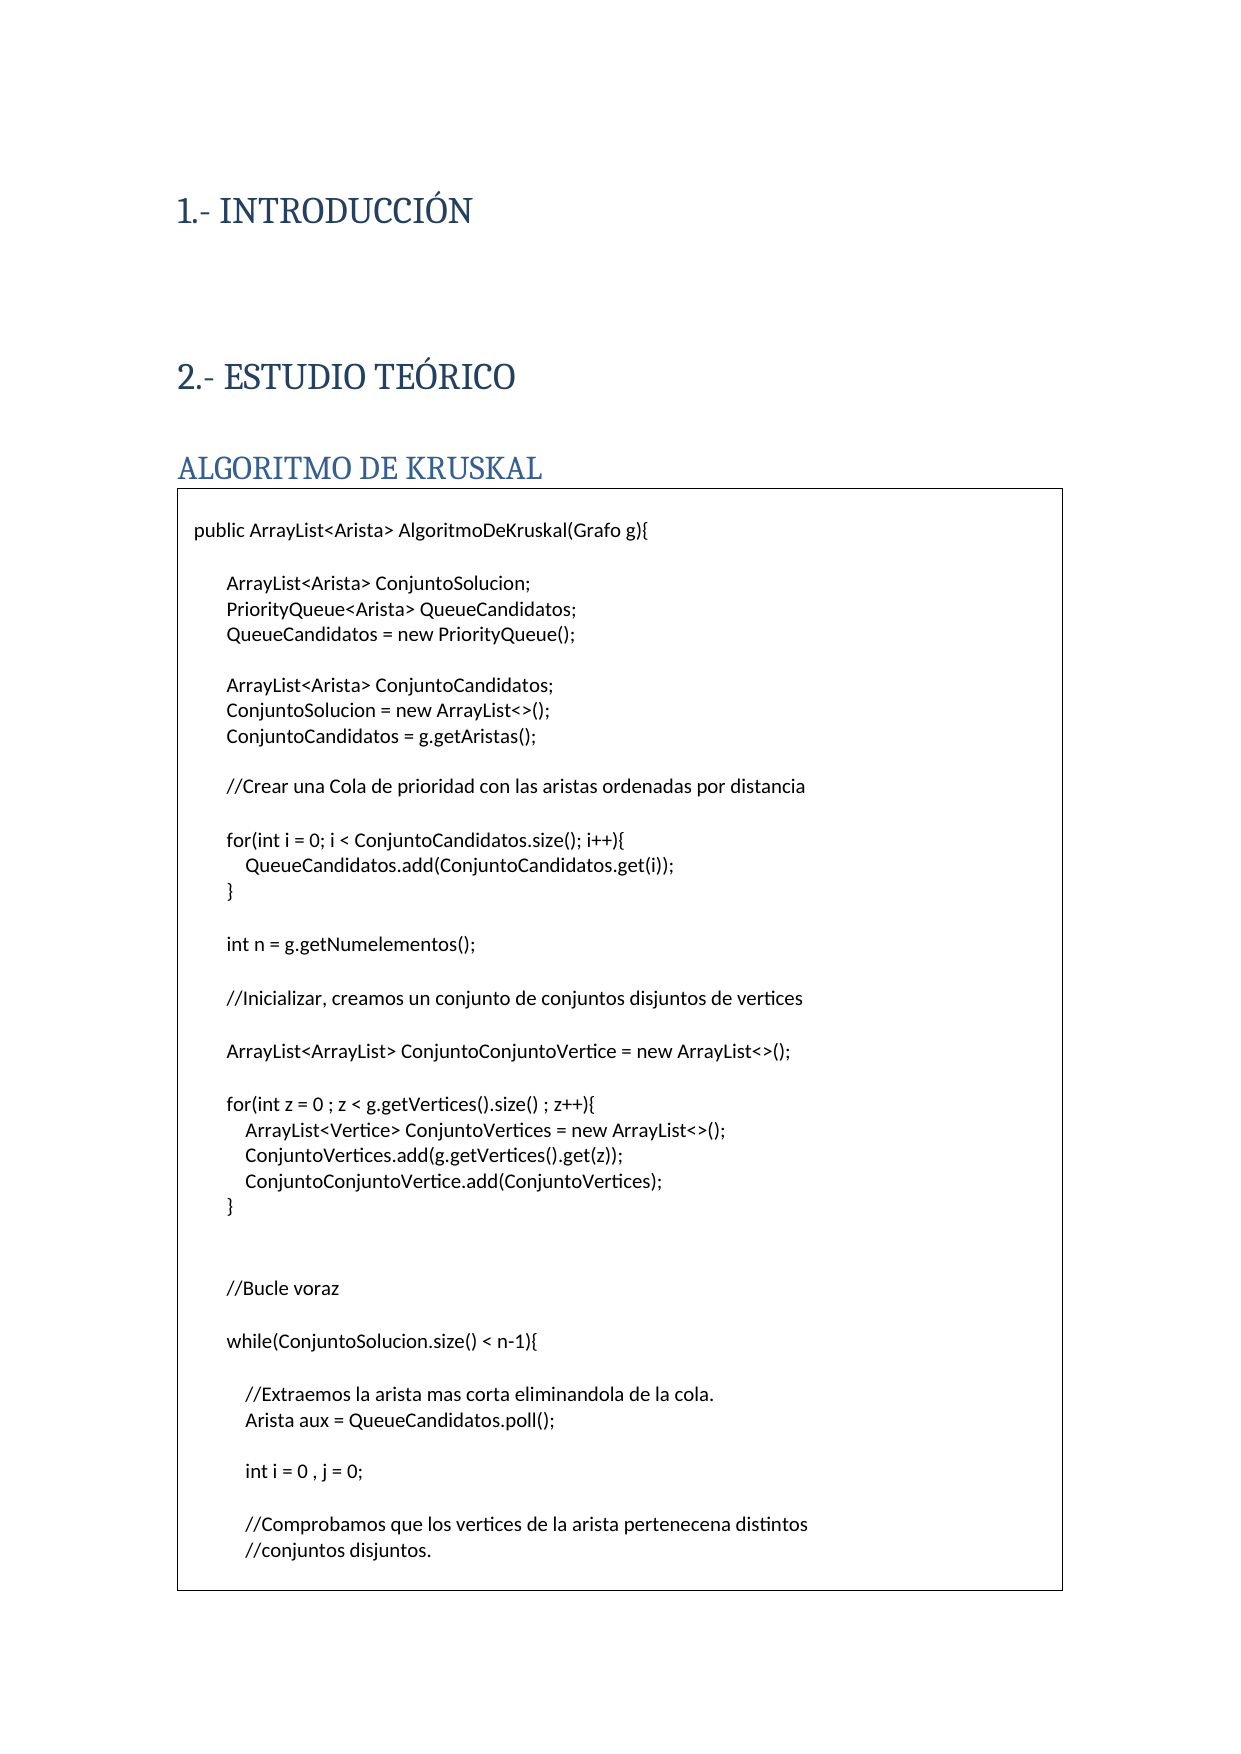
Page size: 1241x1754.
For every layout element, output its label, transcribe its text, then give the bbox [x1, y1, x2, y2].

subtitle 2.- ESTUDIO TEÓRICO [177, 355, 1063, 398]
subtitle 1.- INTRODUCCIÓN [177, 189, 1063, 232]
subtitle ALGORITMO DE KRUSKAL [177, 449, 1063, 488]
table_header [178, 489, 1062, 1590]
